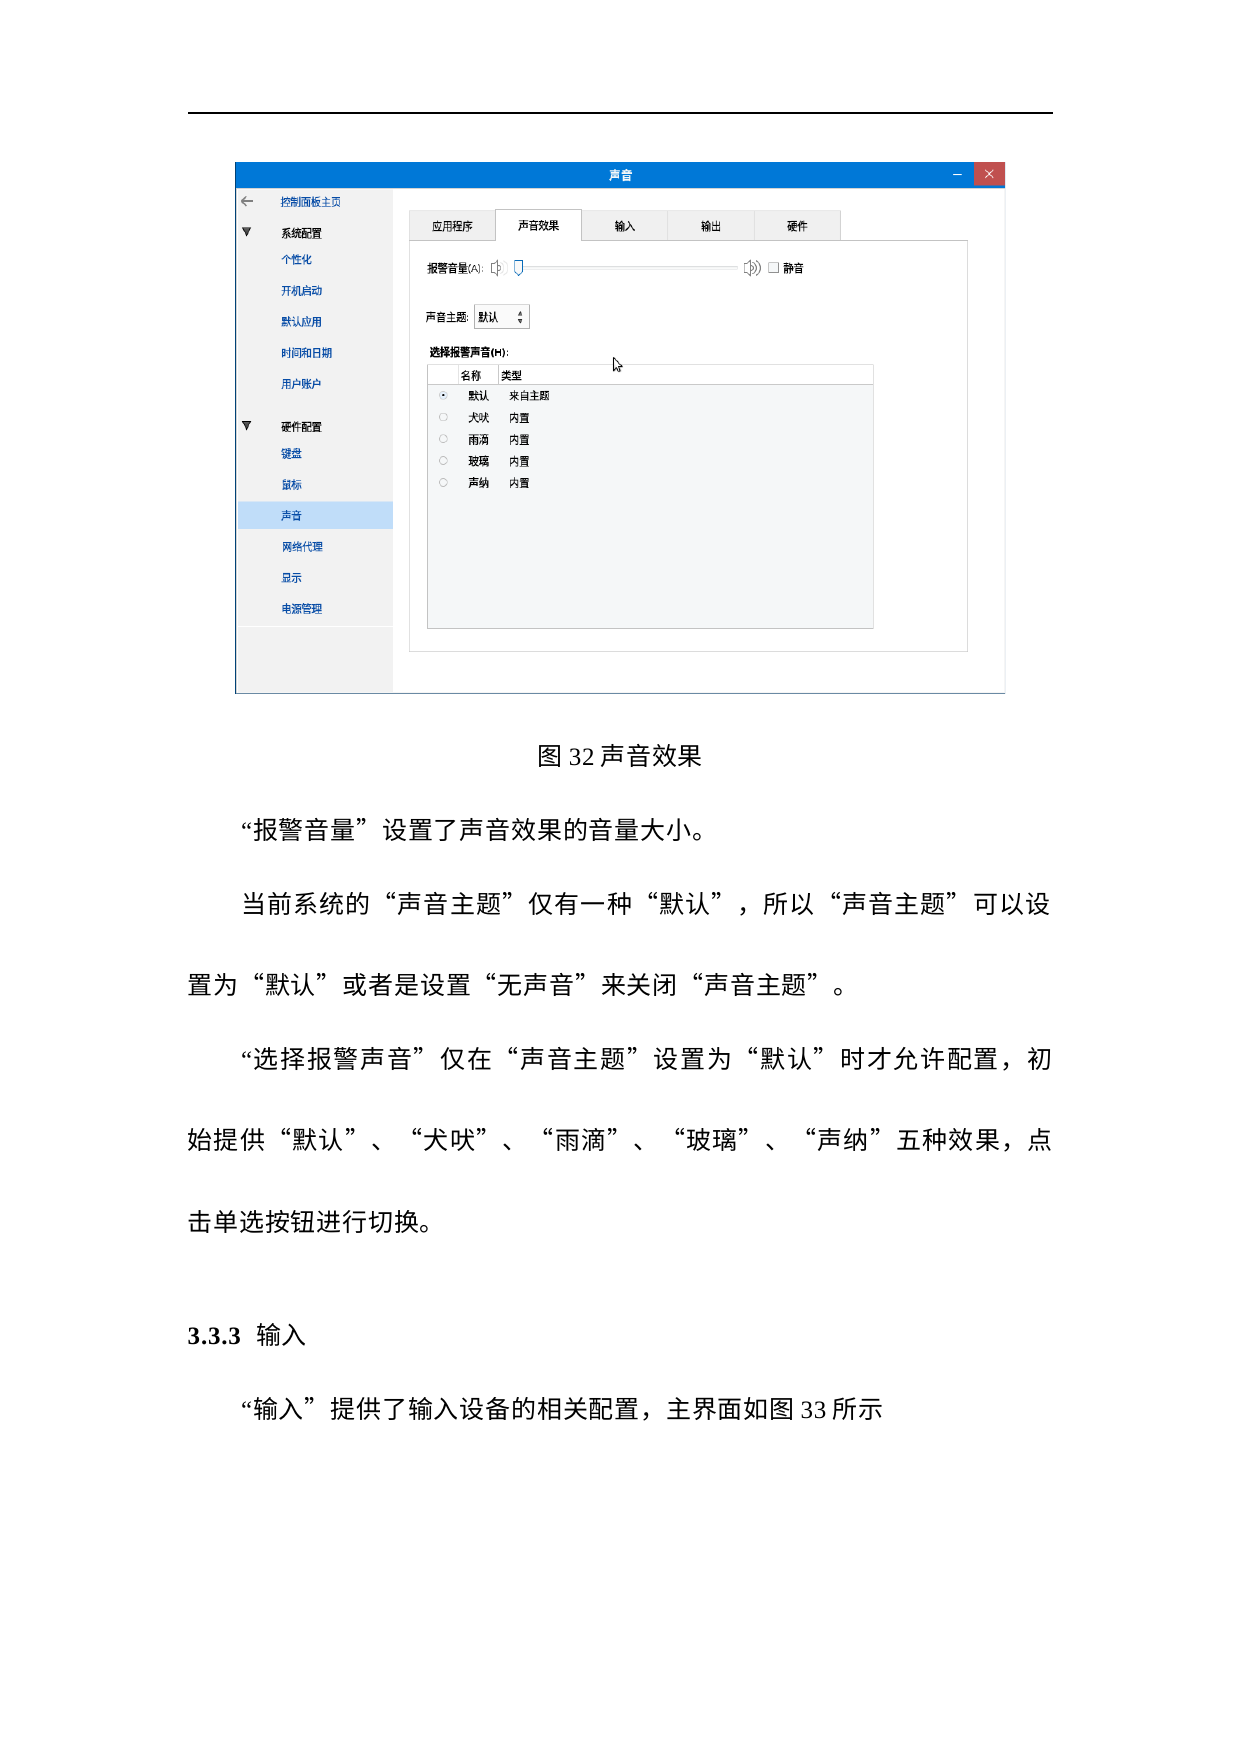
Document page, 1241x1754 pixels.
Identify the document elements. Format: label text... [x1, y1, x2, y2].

picture [235, 162, 1005, 694]
text 当前系统的“声音主题”仅有一种“默认”，所以“声音主题”可以设置为“默认”或者是设置“无声音”来关闭“声音主题”。 [187, 870, 1053, 1016]
text 图32声音效果 [187, 722, 1053, 787]
text “选择报警声音”仅在“声音主题”设置为“默认”时才允许配置，初始提供“默认”、“犬吠”、“雨滴”、“玻璃”、“声纳”五种效果，点击单选按钮进行切换。 [187, 1025, 1053, 1253]
text “输入”提供了输入设备的相关配置，主界面如图33所示 [187, 1375, 1053, 1440]
subtitle 输入 [187, 1301, 1053, 1366]
text “报警音量”设置了声音效果的音量大小。 [187, 796, 1053, 861]
